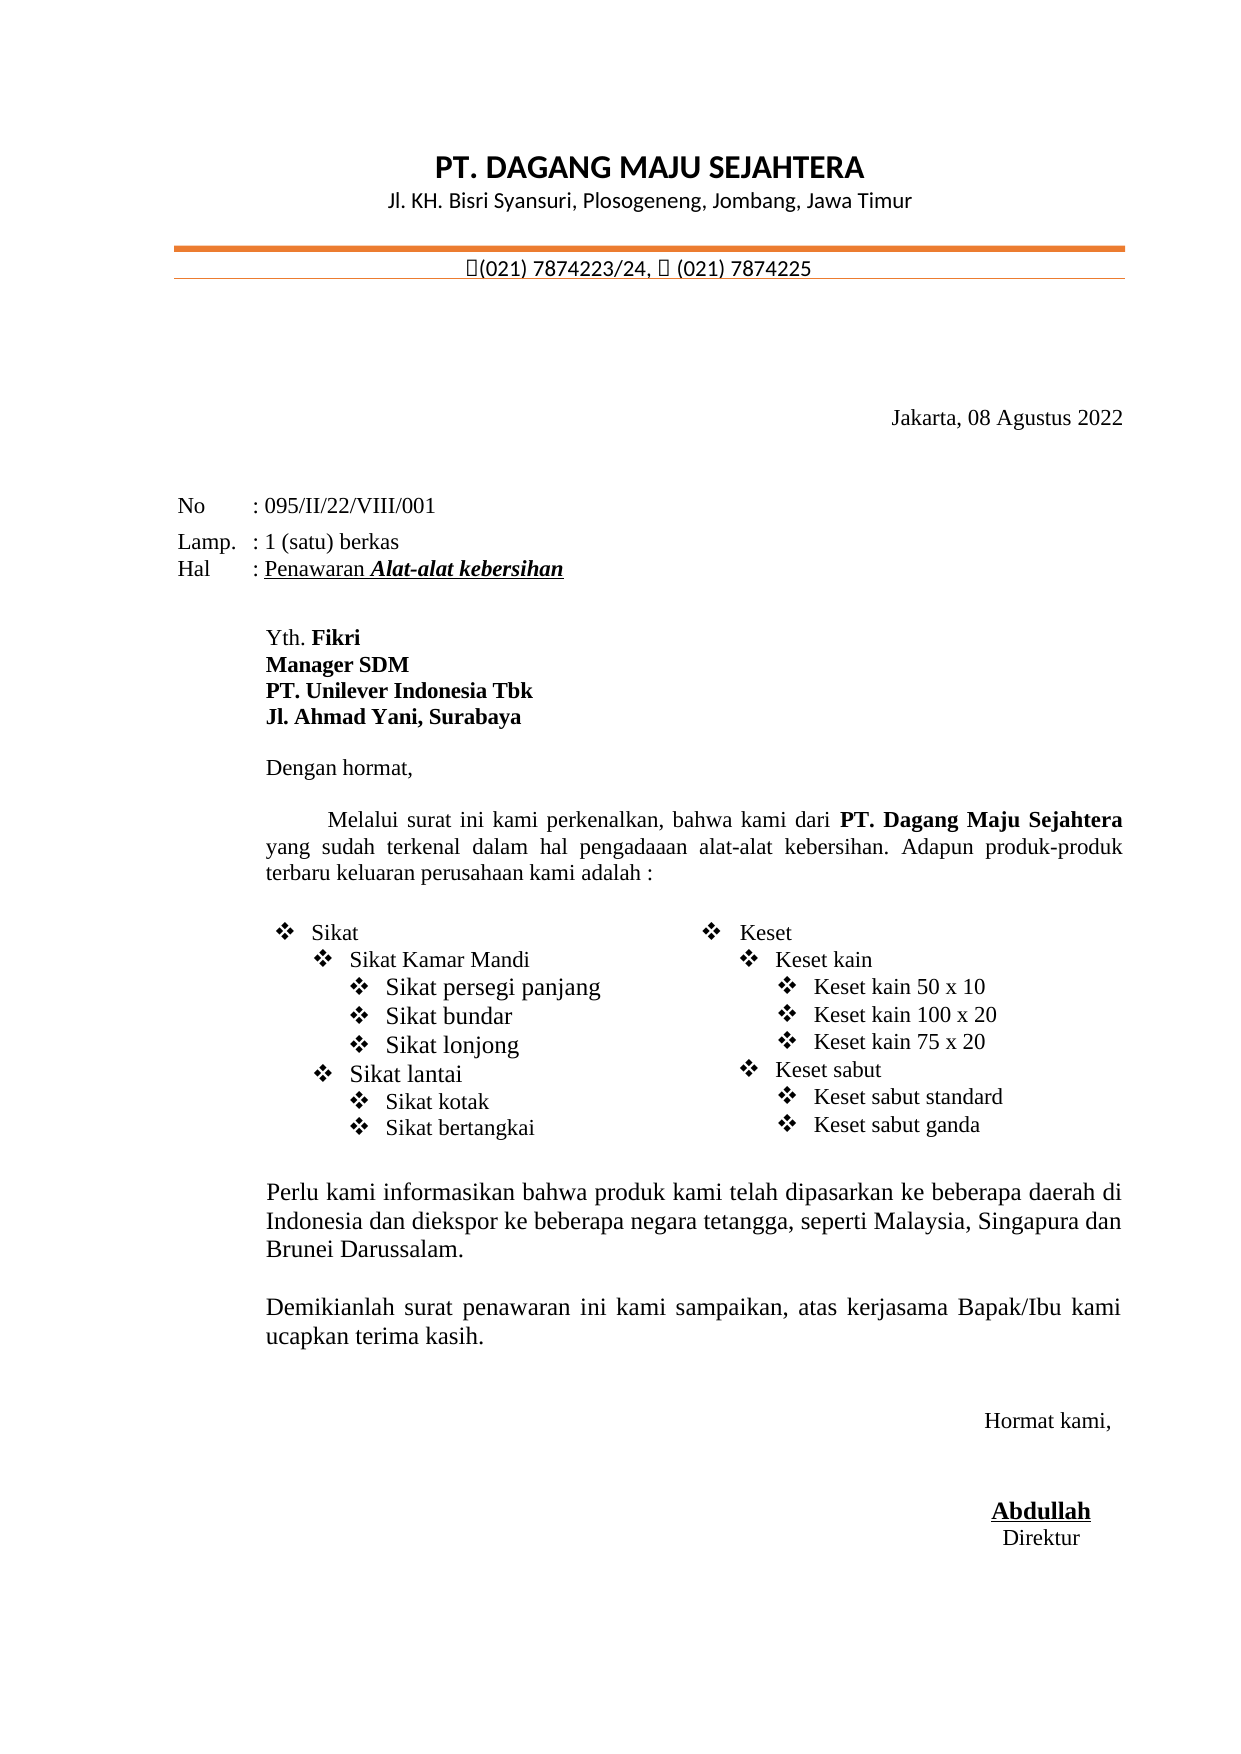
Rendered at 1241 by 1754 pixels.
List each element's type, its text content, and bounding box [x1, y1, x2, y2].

text Hormat kami, [959, 1407, 1136, 1433]
text Demikianlah surat penawaran ini kami sampaikan, atas kerjasama Bapak/Ibu kami ucapkan terima kasih. [266, 1292, 1122, 1349]
text (021) 7874223/24,  (021) 7874225 [164, 214, 1136, 283]
text Dengan hormat, [266, 754, 1136, 780]
text Yth. Fikri [191, 624, 1136, 651]
subtitle Perlu kami informasikan bahwa produk kami telah dipasarkan ke beberapa daerah di Indonesia dan diekspor ke beberapa negara tetangga, seperti Malaysia, Singapura dan Brunei Darussalam. [266, 1177, 1122, 1263]
text Melalui surat ini kami perkenalkan, bahwa kami dari PT. Dagang Maju Sejahtera yang sudah terkenal dalam hal pengadaaan alat-alat kebersihan. Adapun produk-produk terbaru keluaran perusahaan kami adalah : [266, 806, 1123, 886]
text Direktur [959, 1524, 1123, 1551]
text Jakarta, 08 Agustus 2022 [162, 404, 1123, 430]
text Abdullah [959, 1496, 1123, 1524]
table_header Sikat Sikat Kamar Mandi Sikat persegi panjang Sikat bundar Sikat lonjong Sikat lantai Sikat kotak Sikat bertangkai [253, 918, 650, 1143]
table_header Keset Keset kain Keset kain 50 x 10 Keset kain 100 x 20 Keset kain 75 x 20 Keset sabut Keset sabut standard Keset sabut ganda [650, 918, 1024, 1143]
text Jl. KH. Bisri Syansuri, Plosogeneng, Jombang, Jawa Timur [164, 187, 1136, 214]
text Lamp. : 1 (satu) berkas [177, 528, 443, 555]
text Manager SDM [191, 651, 1136, 677]
title PT. DAGANG MAJU SEJAHTERA [163, 146, 1136, 187]
text No : 095/II/22/VIII/001 [177, 492, 443, 519]
text Hal : Penawaran Alat-alat kebersihan [177, 555, 1136, 581]
text PT. Unilever Indonesia Tbk [191, 677, 1136, 703]
text Jl. Ahmad Yani, Surabaya [191, 703, 1136, 730]
